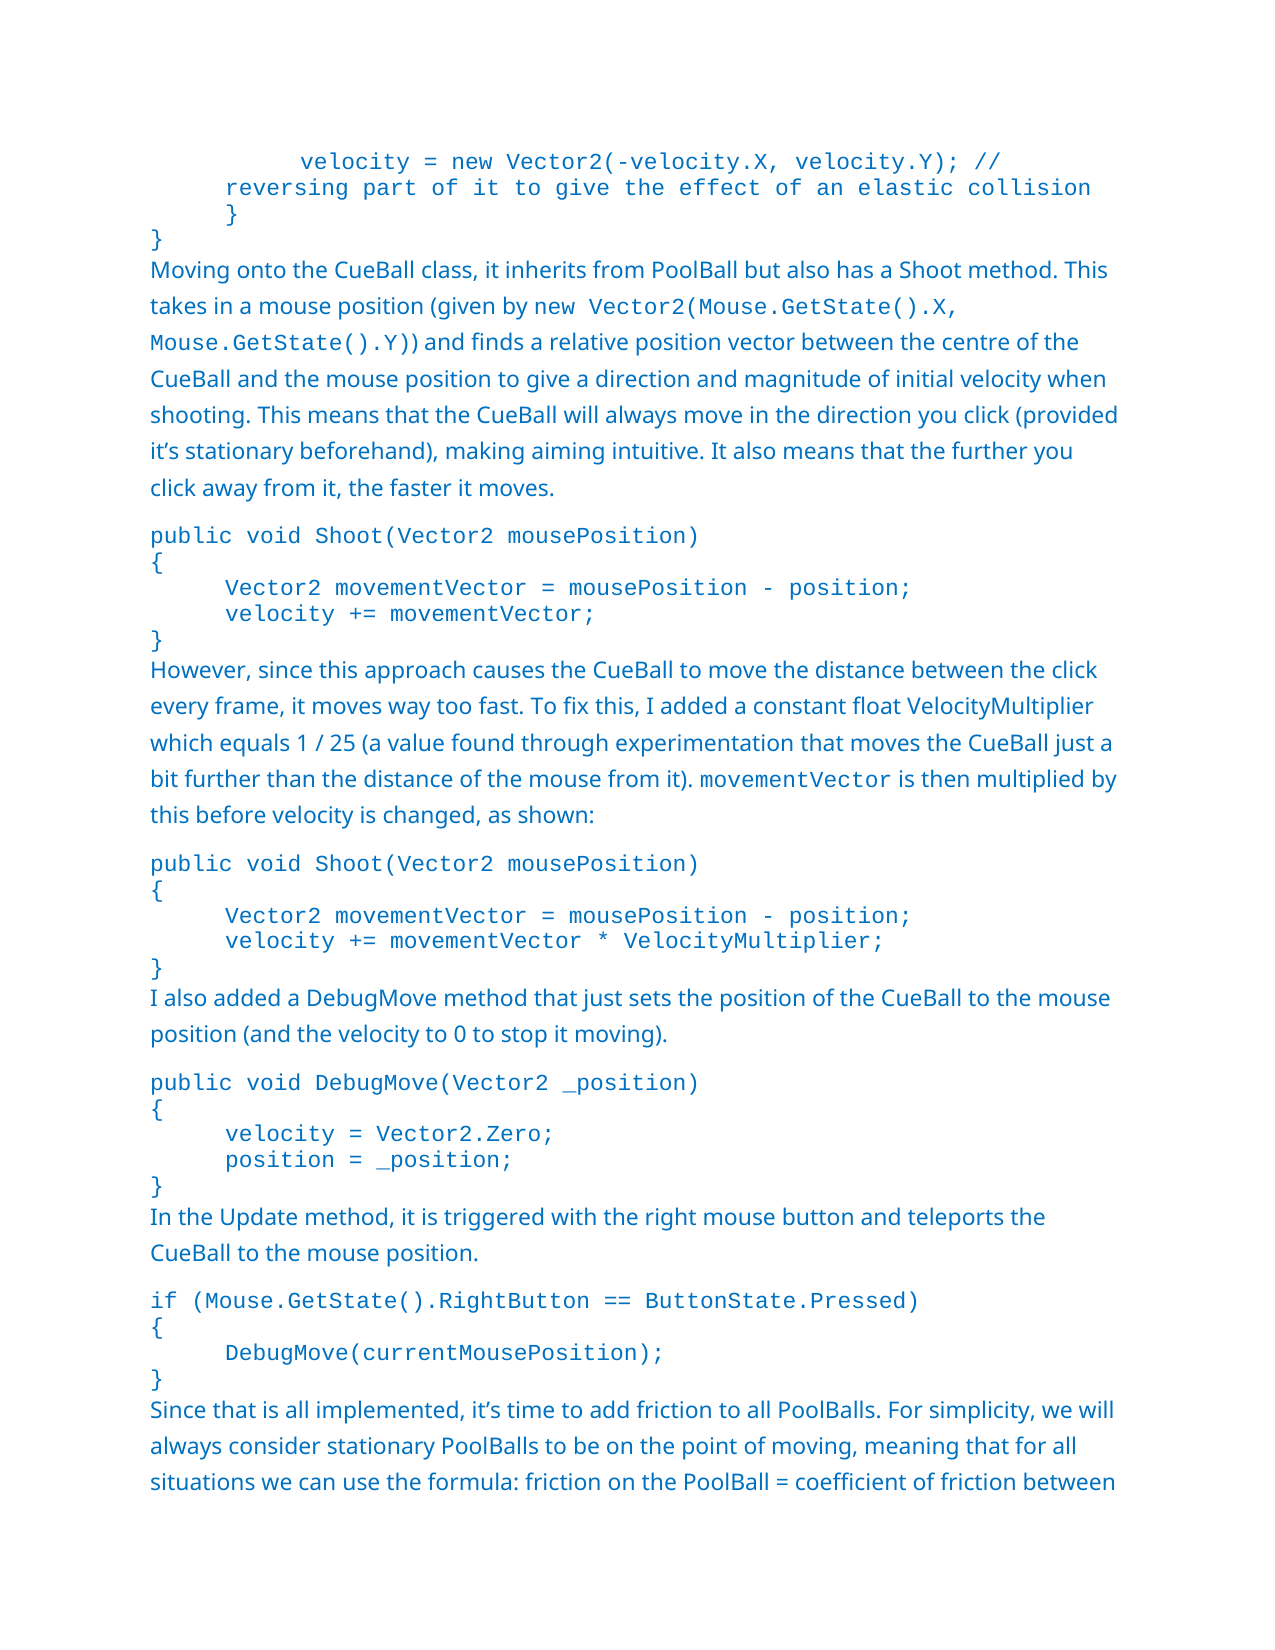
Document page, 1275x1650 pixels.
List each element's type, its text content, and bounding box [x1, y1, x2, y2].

text { [150, 1097, 1125, 1123]
text However, since this approach causes the CueBall to move the distance between the click every frame, it moves way too fast. To fix this, I added a constant float VelocityMultiplier which equals 1 / 25 (a value found through experimentation that moves the CueBall just a bit further than the distance of the mouse from it). movementVector is then multiplied by this before velocity is changed, as shown: [150, 654, 1125, 830]
text { [150, 550, 1125, 576]
text In the Update method, it is triggered with the right mouse button and teleports the CueBall to the mouse position. [150, 1201, 1125, 1268]
text DebugMove(currentMousePosition); [150, 1342, 1125, 1368]
text public void Shoot(Vector2 mousePosition) [150, 524, 1125, 550]
text velocity += movementVector; [150, 602, 1125, 628]
text if (Mouse.GetState().RightButton == ButtonState.Pressed) [150, 1290, 1125, 1316]
text public void Shoot(Vector2 mousePosition) [150, 852, 1125, 878]
text Vector2 movementVector = mousePosition - position; [150, 576, 1125, 602]
text } [150, 228, 1125, 254]
text Vector2 movementVector = mousePosition - position; [150, 904, 1125, 930]
text velocity = new Vector2(-velocity.X, velocity.Y); // reversing part of it to give the effect of an elastic collision [225, 150, 1125, 202]
text } [150, 628, 1125, 654]
text velocity += movementVector * VelocityMultiplier; [150, 930, 1125, 956]
text } [150, 1175, 1125, 1201]
text } [150, 1368, 1125, 1393]
text } [150, 956, 1125, 982]
text { [150, 878, 1125, 904]
text public void DebugMove(Vector2 _position) [150, 1071, 1125, 1097]
text Moving onto the CueBall class, it inherits from PoolBall but also has a Shoot method. This takes in a mouse position (given by new Vector2(Mouse.GetState().X, Mouse.GetState().Y)) and finds a relative position vector between the centre of the CueBall and the mouse position to give a direction and magnitude of initial velocity when shooting. This means that the CueBall will always move in the direction you click (provided it’s stationary beforehand), making aiming intuitive. It also means that the further you click away from it, the faster it moves. [150, 254, 1125, 503]
text velocity = Vector2.Zero; [150, 1123, 1125, 1149]
text } [150, 202, 1125, 228]
text position = _position; [150, 1149, 1125, 1175]
text I also added a DebugMove method that just sets the position of the CueBall to the mouse position (and the velocity to 0 to stop it moving). [150, 982, 1125, 1049]
text { [150, 1316, 1125, 1342]
